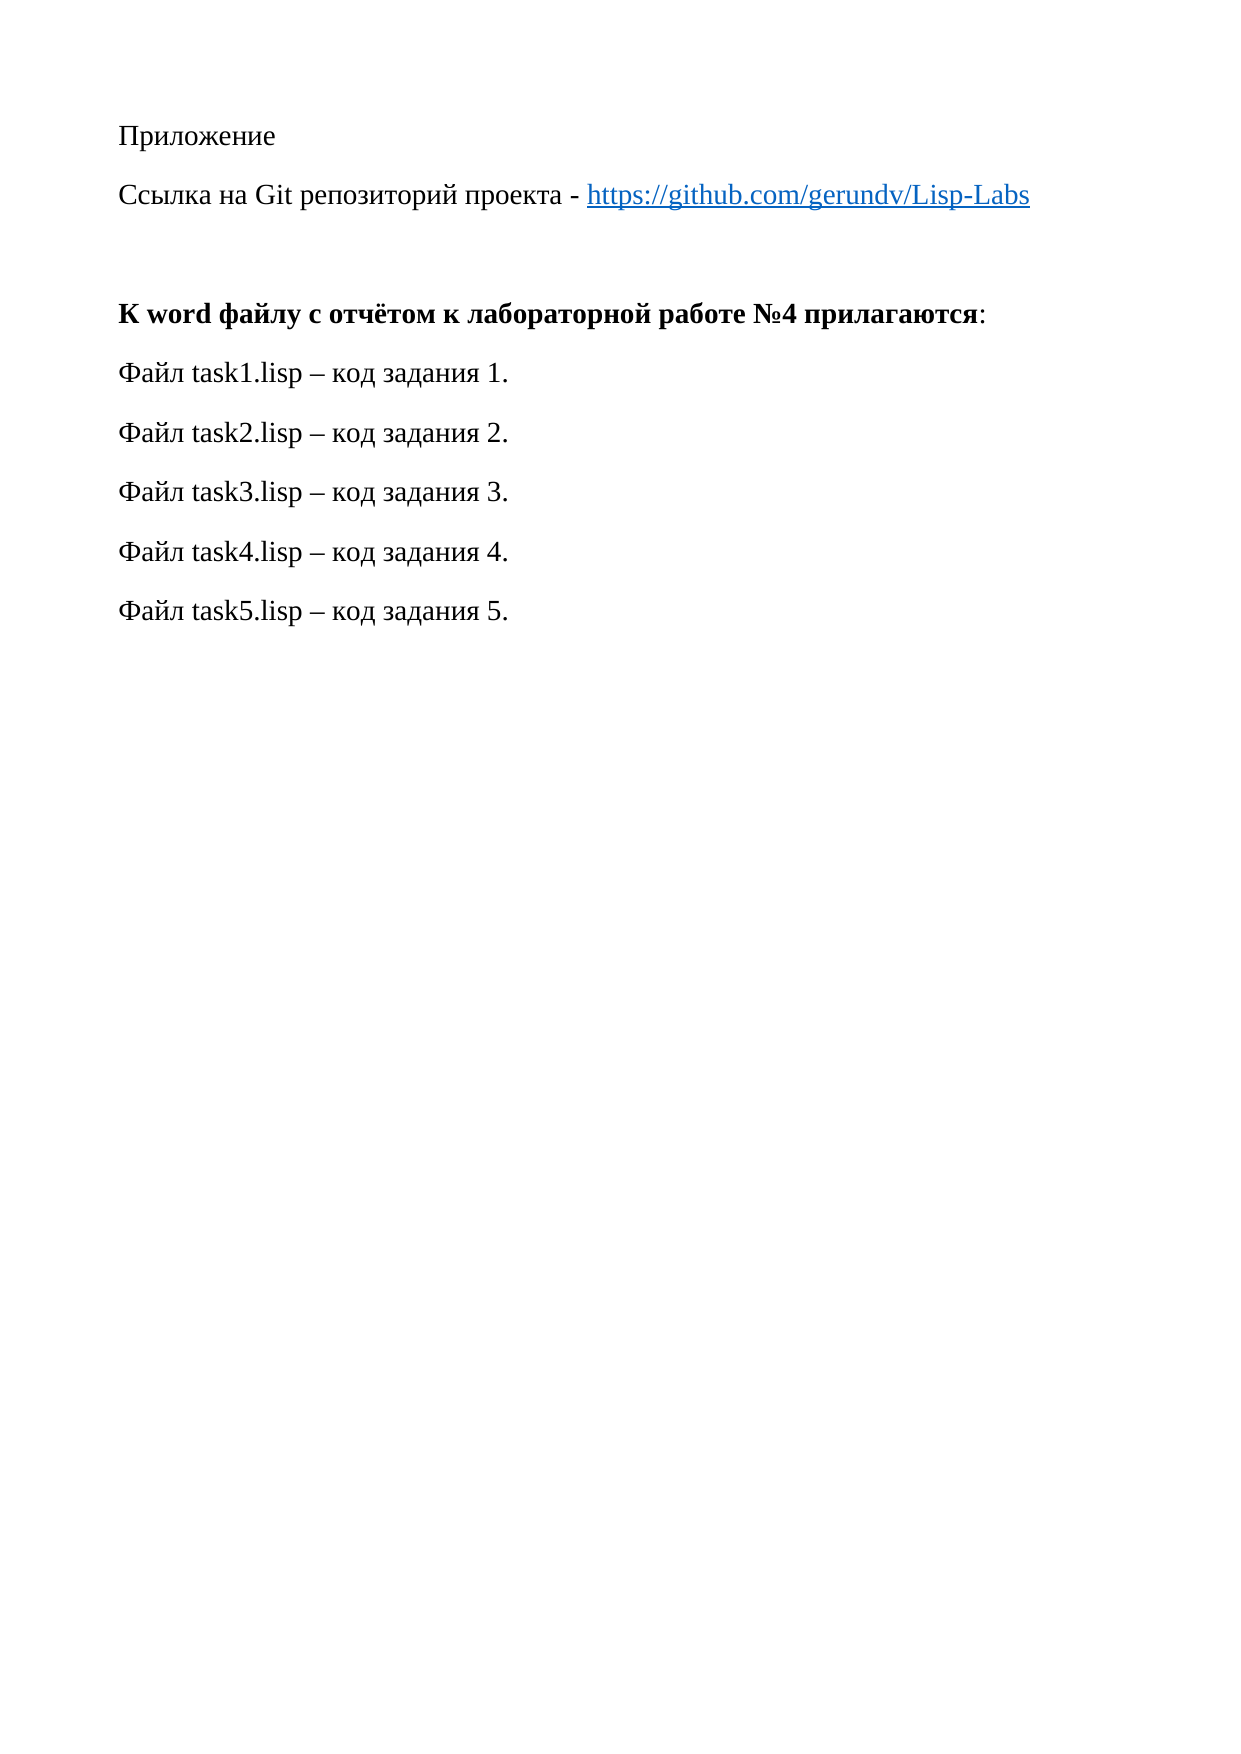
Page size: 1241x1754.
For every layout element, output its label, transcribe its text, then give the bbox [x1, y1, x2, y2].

text Файл task2.lisp – код задания 2. [59, 415, 1152, 448]
text Приложение [59, 118, 1152, 152]
text К word файлу с отчётом к лабораторной работе №4 прилагаются: [59, 296, 1152, 330]
text Файл task3.lisp – код задания 3. [59, 474, 1152, 508]
text Файл task5.lisp – код задания 5. [59, 593, 1152, 627]
text Файл task1.lisp – код задания 1. [59, 356, 1152, 389]
text Ссылка на Git репозиторий проекта - https://github.com/gerundv/Lisp-Labs [59, 177, 1152, 211]
text Файл task4.lisp – код задания 4. [59, 534, 1152, 567]
